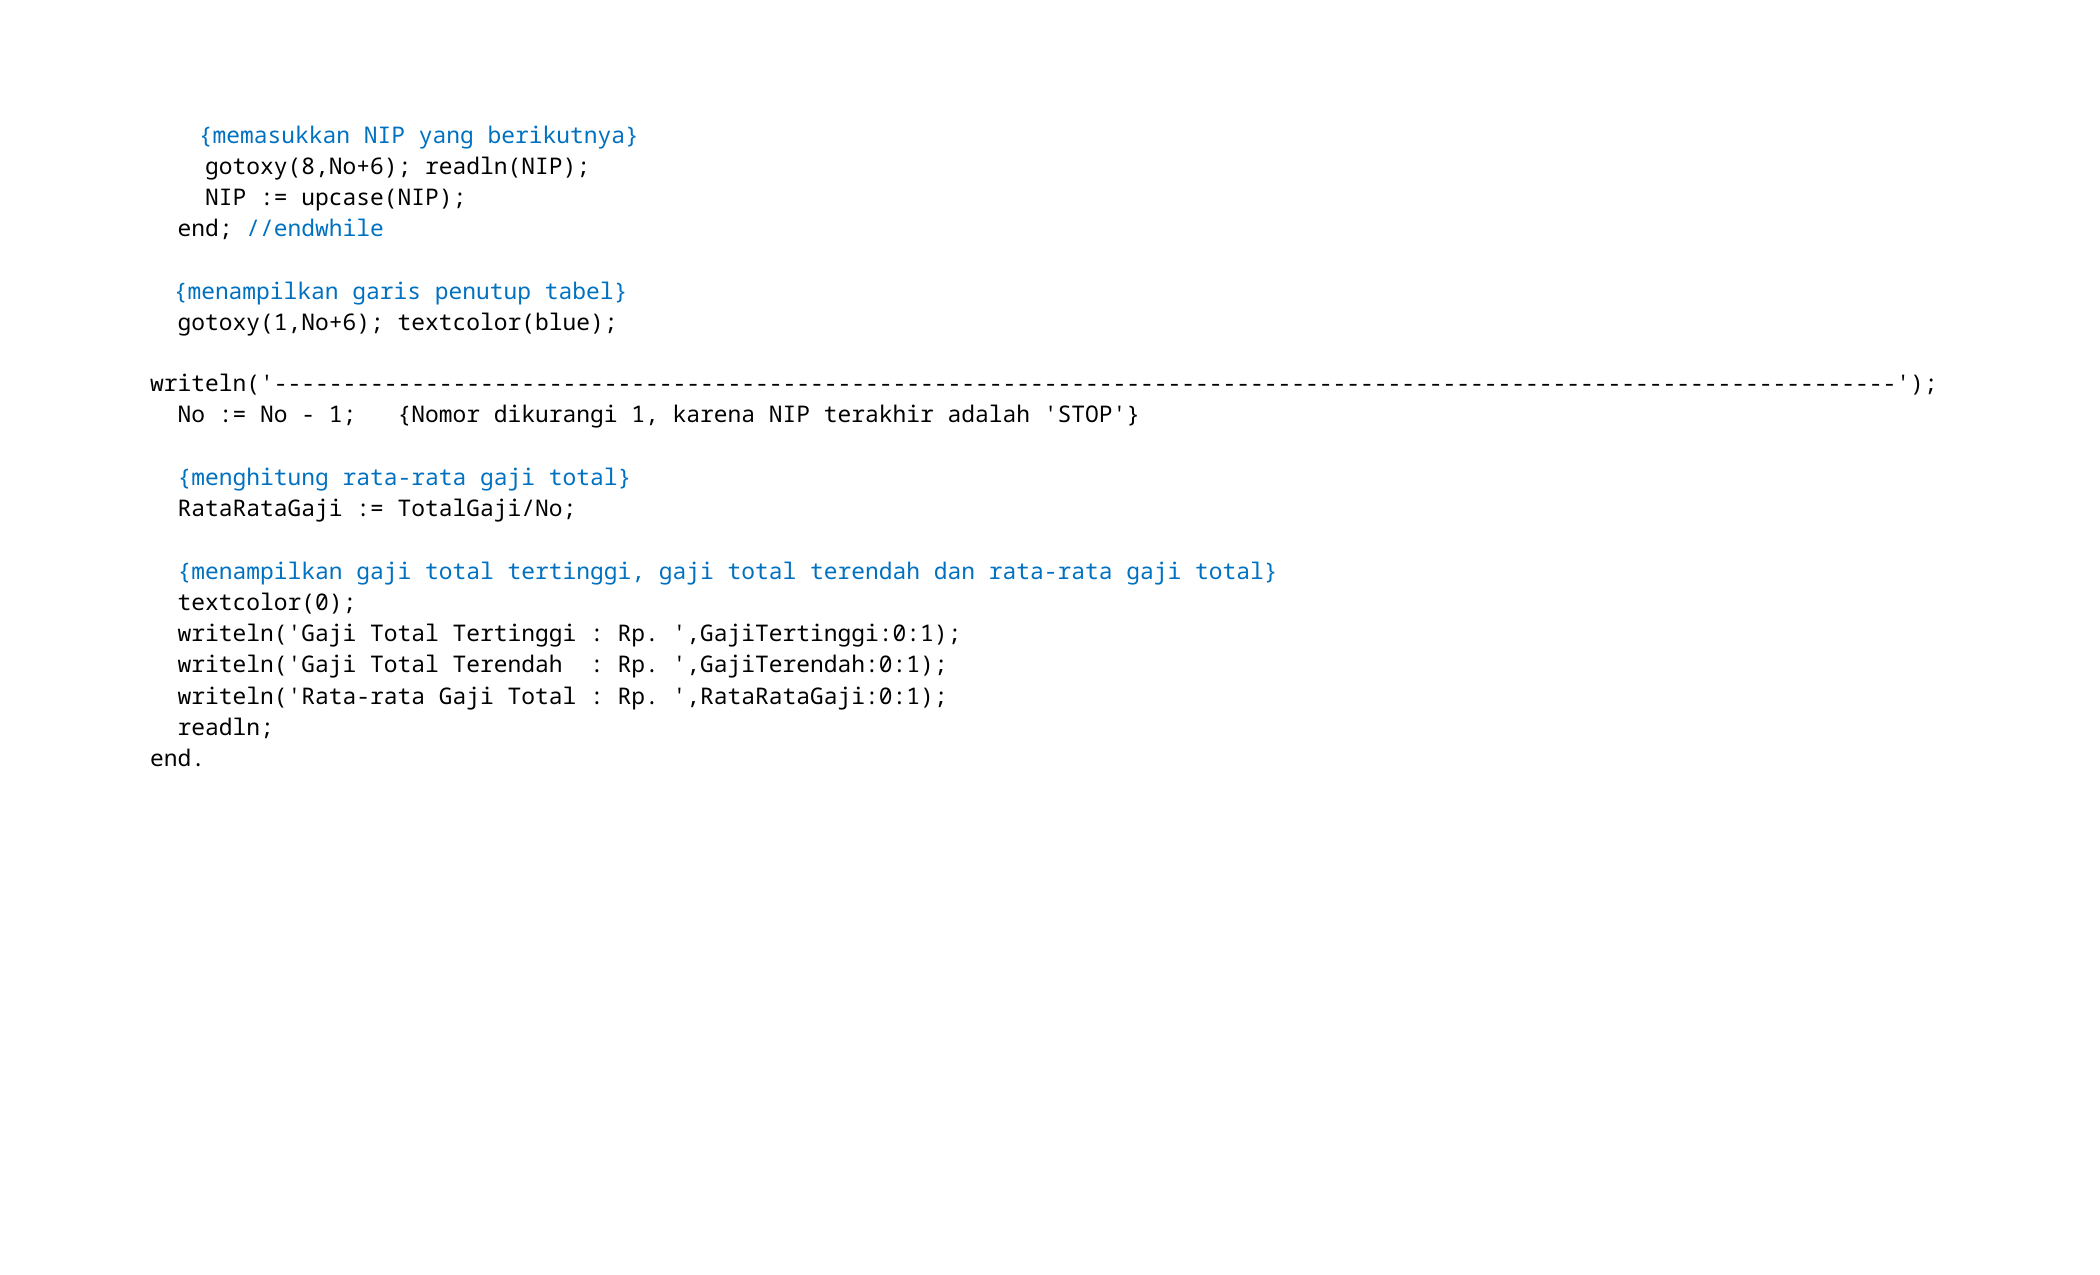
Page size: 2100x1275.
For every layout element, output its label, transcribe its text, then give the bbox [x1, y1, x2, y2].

text writeln('Rata-rata Gaji Total : Rp. ',RataRataGaji:0:1); [150, 679, 1950, 711]
text writeln('Gaji Total Tertinggi : Rp. ',GajiTertinggi:0:1); [150, 617, 1950, 648]
text gotoxy(8,No+6); readln(NIP); [150, 150, 1950, 181]
text NIP := upcase(NIP); [150, 181, 1950, 212]
text {menampilkan garis penutup tabel} [173, 275, 1950, 306]
text {menghitung rata-rata gaji total} [150, 461, 1950, 492]
text gotoxy(1,No+6); textcolor(blue); [150, 306, 1950, 337]
text writeln('----------------------------------------------------------------------------------------------------------------------'); [150, 337, 1950, 398]
text RataRataGaji := TotalGaji/No; [150, 492, 1950, 523]
text {menampilkan gaji total tertinggi, gaji total terendah dan rata-rata gaji total} [150, 554, 1950, 586]
text end; //endwhile [150, 212, 1950, 243]
text end. [150, 742, 1950, 773]
text readln; [150, 711, 1950, 742]
text writeln('Gaji Total Terendah : Rp. ',GajiTerendah:0:1); [150, 648, 1950, 679]
text {memasukkan NIP yang berikutnya} [199, 118, 1950, 150]
text textcolor(0); [150, 586, 1950, 617]
text No := No - 1; {Nomor dikurangi 1, karena NIP terakhir adalah 'STOP'} [150, 398, 1950, 429]
